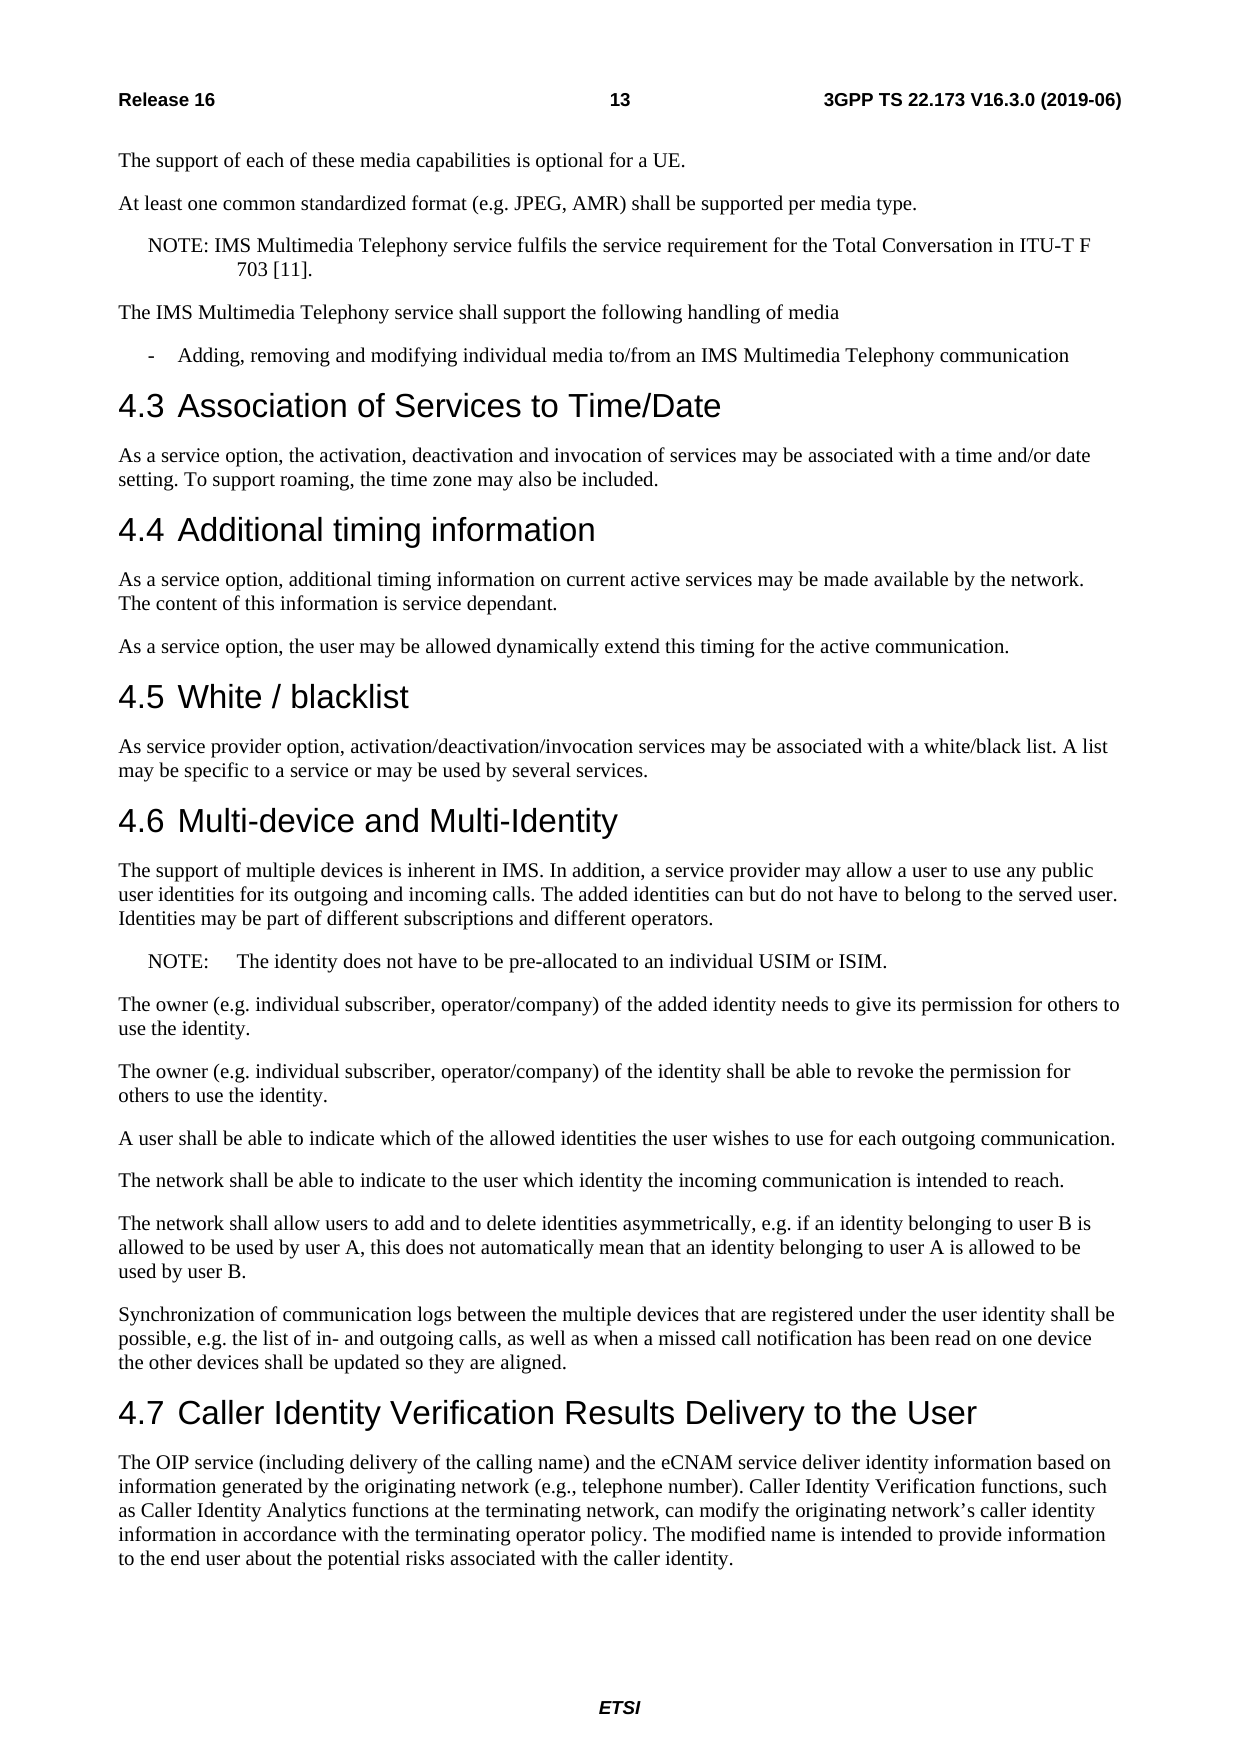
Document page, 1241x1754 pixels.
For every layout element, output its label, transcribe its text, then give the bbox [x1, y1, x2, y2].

text NOTE: The identity does not have to be pre-allocated to an individual USIM or ISIM. [148, 949, 1122, 973]
subtitle 4.4 Additional timing information [118, 510, 1122, 548]
text NOTE: IMS Multimedia Telephony service fulfils the service requirement for the Total Conversation in ITU-T F 703 [11]. [148, 233, 1122, 281]
text The OIP service (including delivery of the calling name) and the eCNAM service deliver identity information based on information generated by the originating network (e.g., telephone number). Caller Identity Verification functions, such as Caller Identity Analytics functions at the terminating network, can modify the originating network’s caller identity information in accordance with the terminating operator policy. The modified name is intended to provide information to the end user about the potential risks associated with the caller identity. [118, 1450, 1122, 1570]
text - Adding, removing and modifying individual media to/from an IMS Multimedia Telephony communication [148, 343, 1122, 367]
subtitle 4.3 Association of Services to Time/Date [118, 386, 1122, 424]
text At least one common standardized format (e.g. JPEG, AMR) shall be supported per media type. [118, 190, 1122, 214]
text The owner (e.g. individual subscriber, operator/company) of the added identity needs to give its permission for others to use the identity. [118, 992, 1122, 1040]
text The network shall allow users to add and to delete identities asymmetrically, e.g. if an identity belonging to user B is allowed to be used by user A, this does not automatically mean that an identity belonging to user A is allowed to be used by user B. [118, 1211, 1122, 1283]
subtitle 4.6 Multi-device and Multi-Identity [118, 801, 1122, 839]
text The network shall be able to indicate to the user which identity the incoming communication is intended to reach. [118, 1168, 1122, 1192]
text As a service option, the activation, deactivation and invocation of services may be associated with a time and/or date setting. To support roaming, the time zone may also be included. [118, 443, 1122, 491]
text The IMS Multimedia Telephony service shall support the following handling of media [118, 300, 1122, 324]
text The support of multiple devices is inherent in IMS. In addition, a service provider may allow a user to use any public user identities for its outgoing and incoming calls. The added identities can but do not have to belong to the served user. Identities may be part of different subscriptions and different operators. [118, 858, 1122, 930]
text Synchronization of communication logs between the multiple devices that are registered under the user identity shall be possible, e.g. the list of in- and outgoing calls, as well as when a missed call notification has been read on one device the other devices shall be updated so they are aligned. [118, 1302, 1122, 1374]
text As a service option, additional timing information on current active services may be made available by the network. The content of this information is service dependant. [118, 567, 1122, 615]
subtitle 4.5 White / blacklist [118, 677, 1122, 715]
subtitle 4.7 Caller Identity Verification Results Delivery to the User [118, 1393, 1122, 1431]
text As a service option, the user may be allowed dynamically extend this timing for the active communication. [118, 634, 1122, 658]
text As service provider option, activation/deactivation/invocation services may be associated with a white/black list. A list may be specific to a service or may be used by several services. [118, 734, 1122, 782]
text A user shall be able to indicate which of the allowed identities the user wishes to use for each outgoing communication. [118, 1125, 1122, 1149]
text The support of each of these media capabilities is optional for a UE. [118, 148, 1122, 172]
text The owner (e.g. individual subscriber, operator/company) of the identity shall be able to revoke the permission for others to use the identity. [118, 1058, 1122, 1107]
